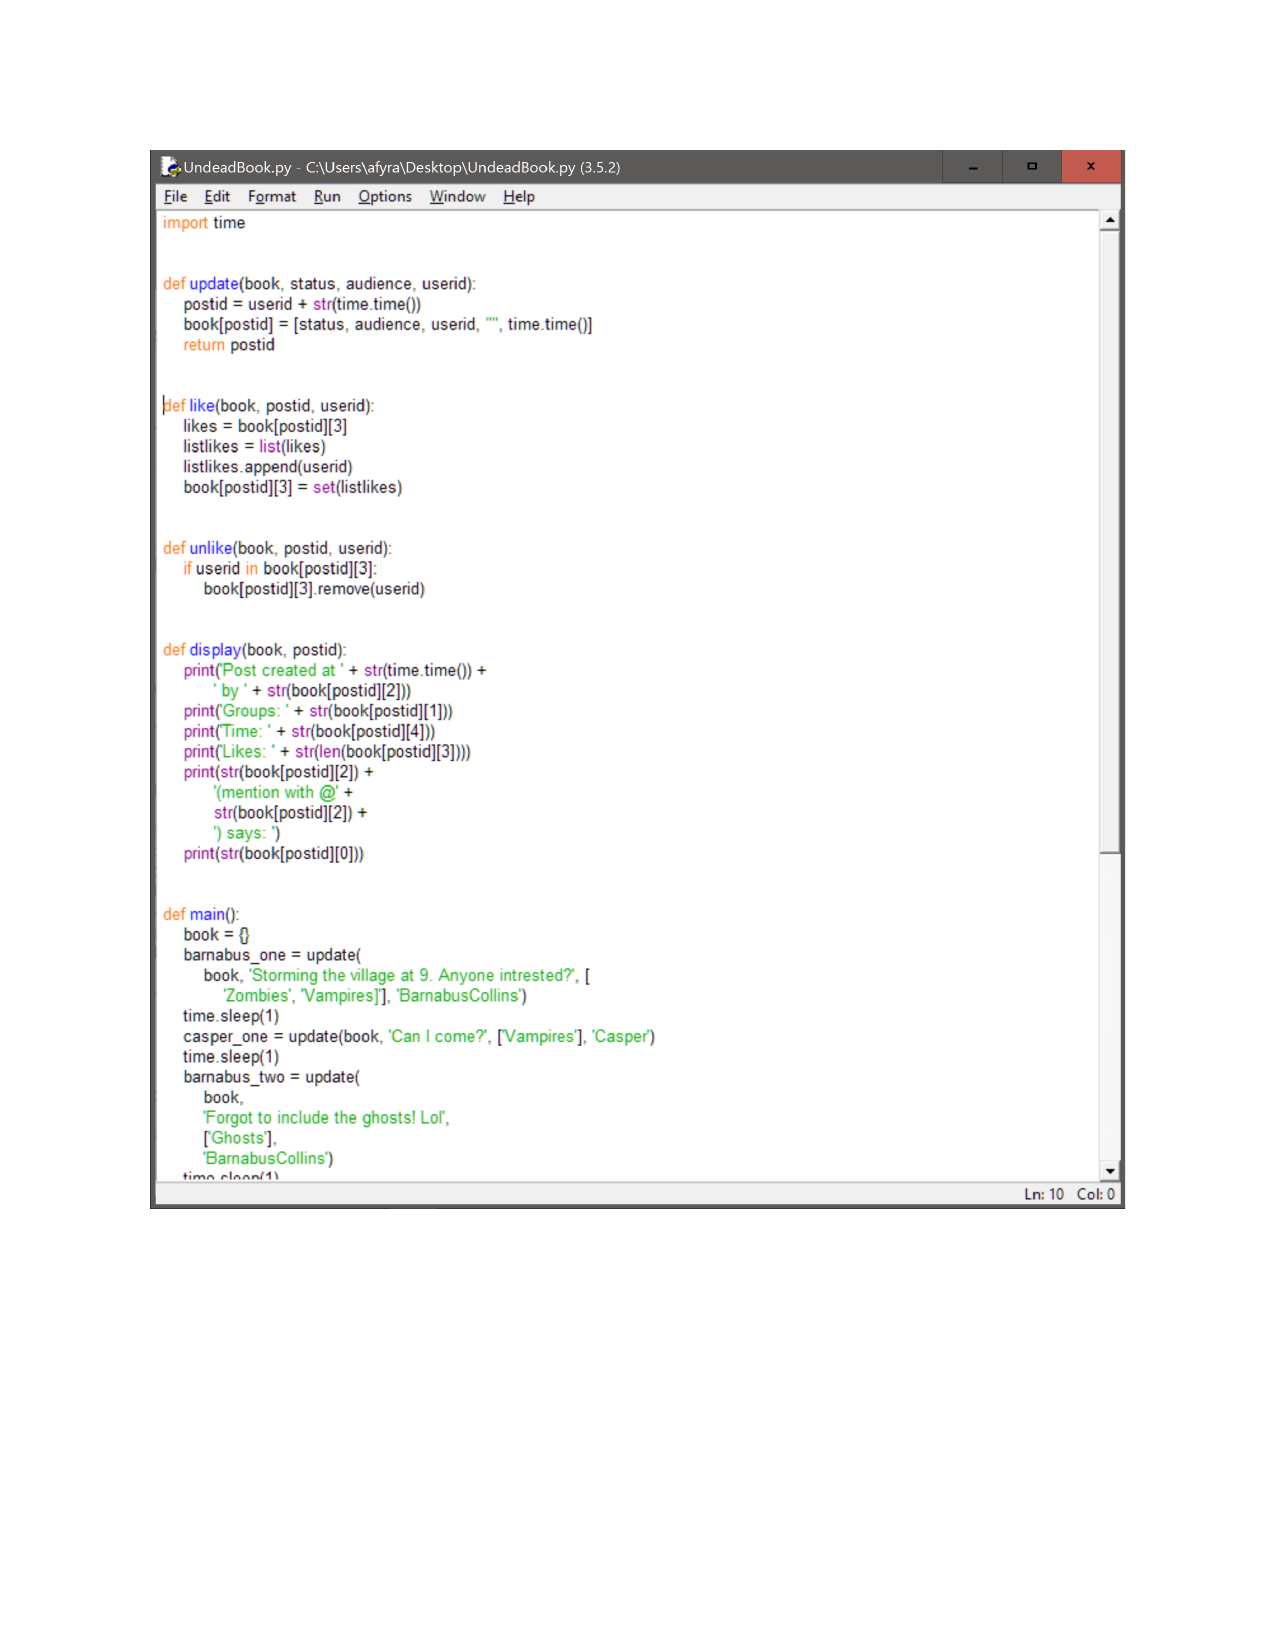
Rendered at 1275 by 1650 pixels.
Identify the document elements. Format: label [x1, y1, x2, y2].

picture [150, 150, 1125, 1209]
